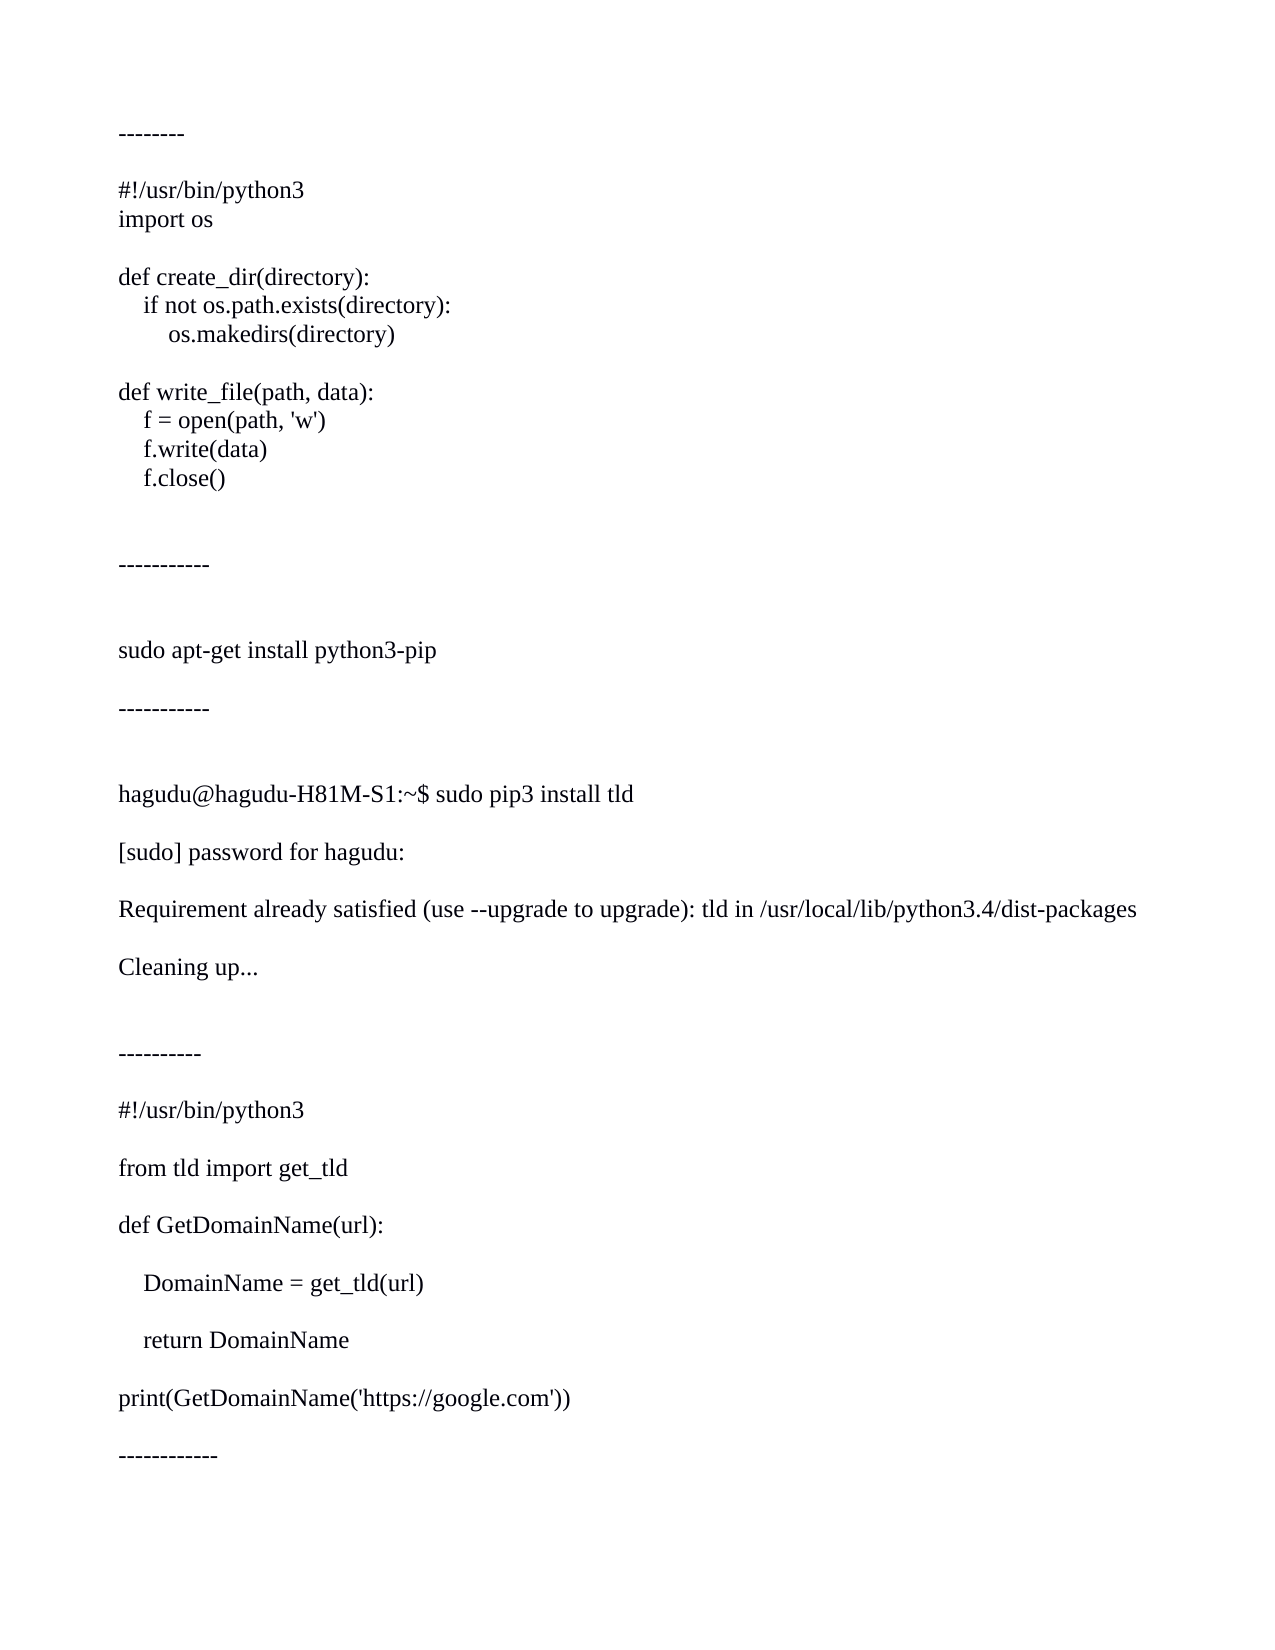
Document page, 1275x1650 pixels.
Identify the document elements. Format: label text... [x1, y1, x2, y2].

text def GetDomainName(url): [118, 1211, 1157, 1239]
text ----------- [118, 693, 1157, 722]
text Cleaning up... [118, 952, 1157, 981]
text ---------- [118, 1038, 1157, 1067]
text sudo apt-get install python3-pip [118, 636, 1157, 664]
text f.close() [118, 463, 1157, 492]
text [sudo] password for hagudu: [118, 837, 1157, 866]
text hagudu@hagudu-H81M-S1:~$ sudo pip3 install tld [118, 779, 1157, 808]
text import os [118, 204, 1157, 233]
text return DomainName [118, 1326, 1157, 1354]
text print(GetDomainName('https://google.com')) [118, 1383, 1157, 1412]
text ----------- [118, 549, 1157, 578]
text os.makedirs(directory) [118, 319, 1157, 348]
text def create_dir(directory): [118, 262, 1157, 291]
text DomainName = get_tld(url) [118, 1268, 1157, 1297]
text from tld import get_tld [118, 1153, 1157, 1182]
text f = open(path, 'w') [118, 406, 1157, 434]
text #!/usr/bin/python3 [118, 1096, 1157, 1124]
text #!/usr/bin/python3 [118, 176, 1157, 204]
text f.write(data) [118, 434, 1157, 463]
text -------- [118, 118, 1157, 147]
text Requirement already satisfied (use --upgrade to upgrade): tld in /usr/local/lib/python3.4/dist-packages [118, 894, 1157, 923]
text ------------ [118, 1441, 1157, 1469]
text if not os.path.exists(directory): [118, 291, 1157, 319]
text def write_file(path, data): [118, 377, 1157, 406]
